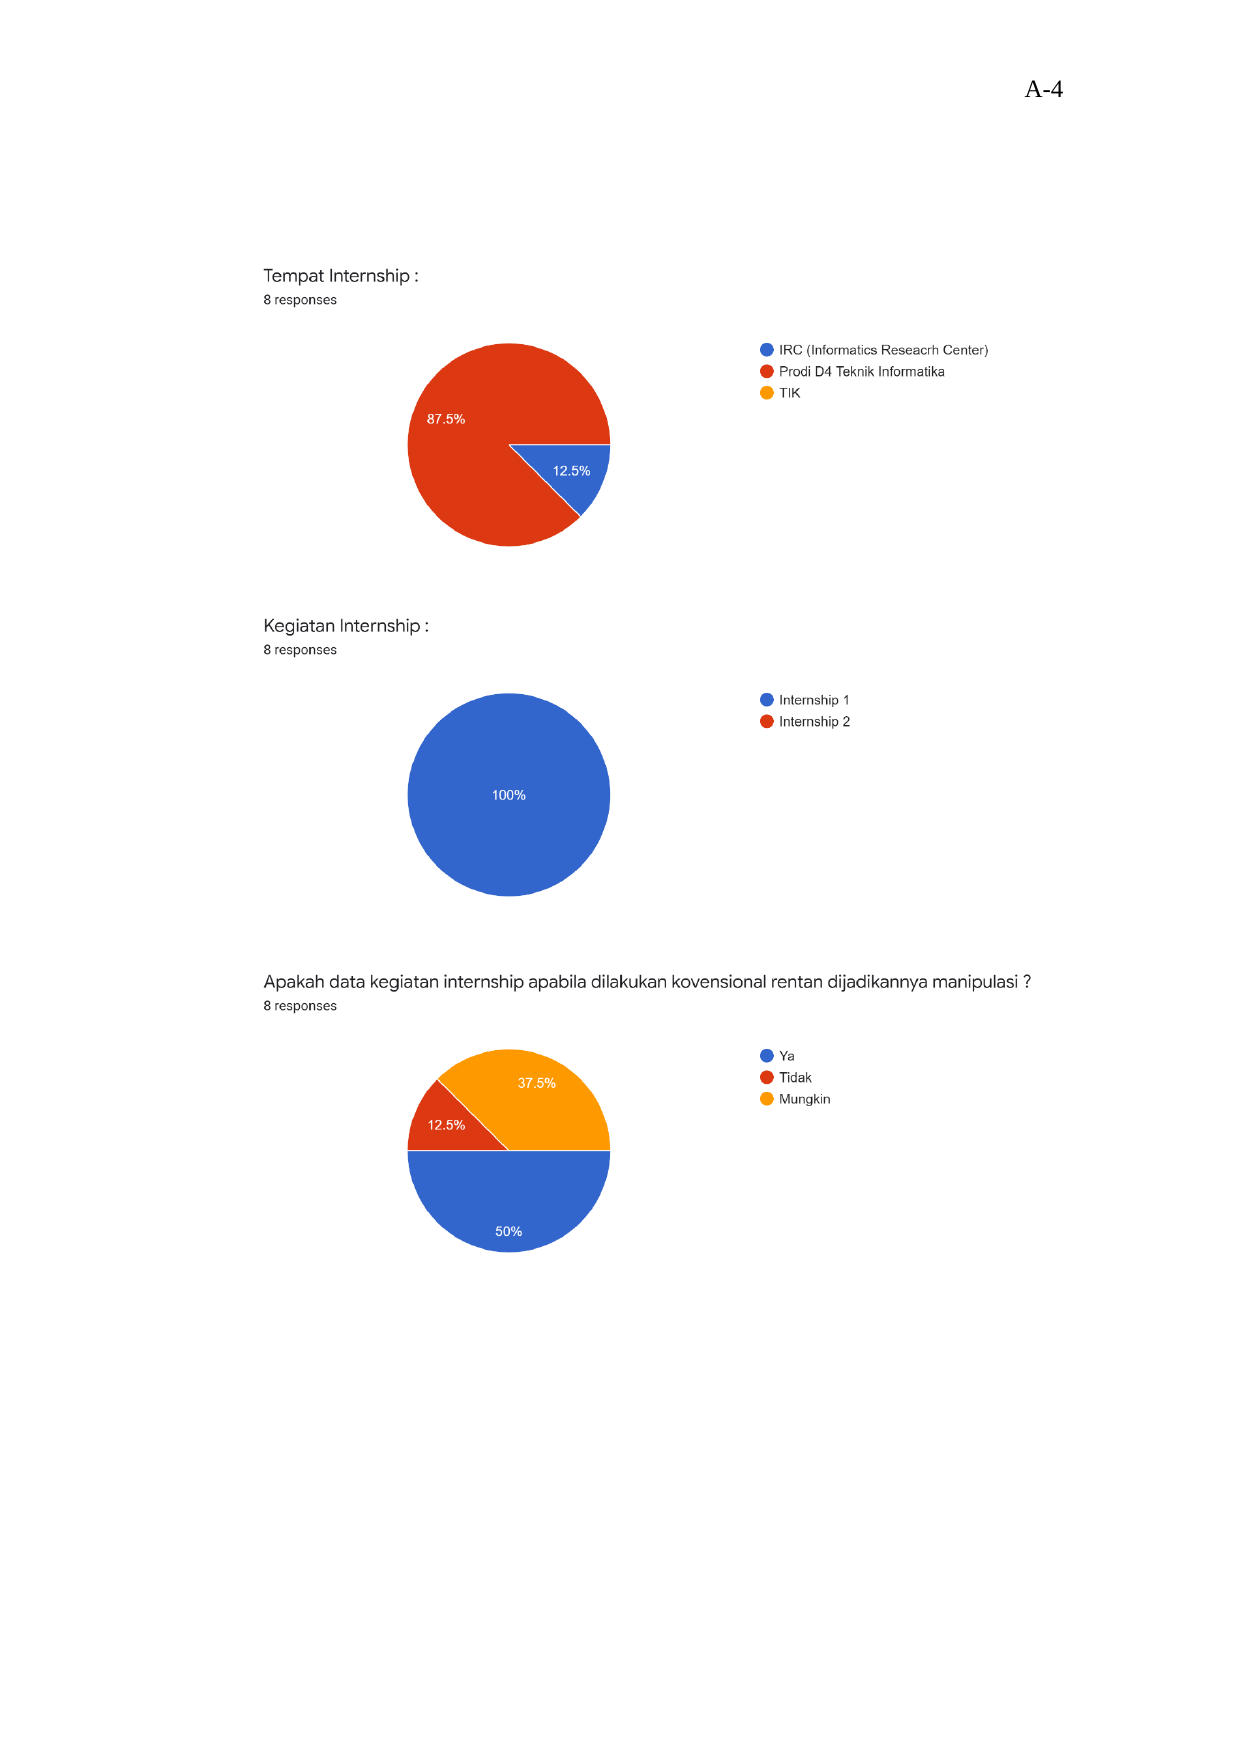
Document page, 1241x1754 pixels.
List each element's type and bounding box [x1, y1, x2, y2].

picture [236, 236, 1063, 585]
picture [236, 942, 1063, 1291]
picture [236, 586, 1063, 935]
